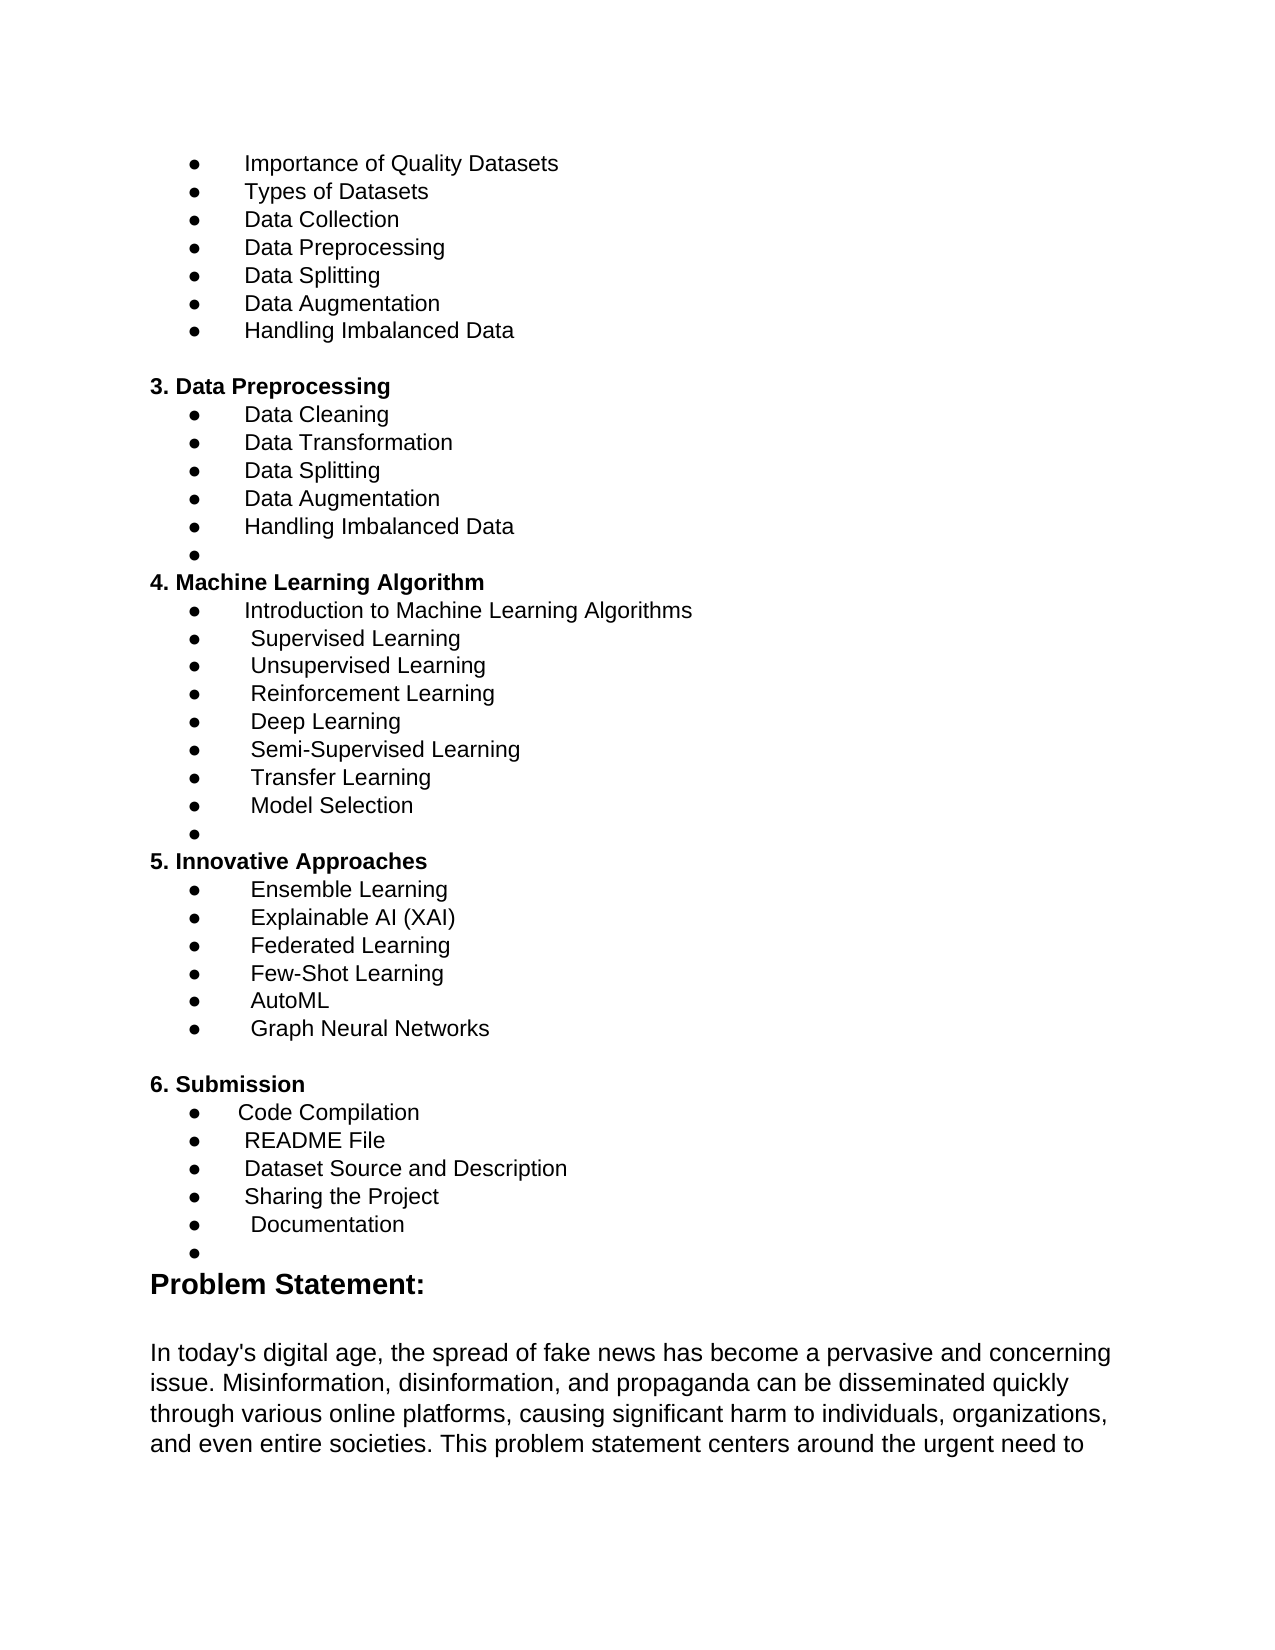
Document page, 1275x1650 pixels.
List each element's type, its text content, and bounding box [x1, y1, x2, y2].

list Data Augmentation [187, 289, 1125, 316]
list Code Compilation [187, 1099, 1125, 1126]
list Model Selection [187, 792, 1125, 818]
list Explainable AI (XAI) [187, 904, 1125, 930]
list Unsupervised Learning [187, 652, 1125, 679]
list Documentation [187, 1211, 1125, 1237]
list Sharing the Project [187, 1183, 1125, 1209]
list Introduction to Machine Learning Algorithms [187, 597, 1125, 623]
list Importance of Quality Datasets [187, 150, 1125, 176]
list Data Splitting [187, 262, 1125, 288]
list AutoML [187, 987, 1125, 1014]
list Few-Shot Learning [187, 959, 1125, 986]
list Ensemble Learning [187, 876, 1125, 902]
list Types of Datasets [187, 178, 1125, 204]
list Supervised Learning [187, 624, 1125, 651]
list Data Cleaning [187, 401, 1125, 428]
list Handling Imbalanced Data [187, 317, 1125, 344]
text 5. Innovative Approaches [150, 848, 1125, 874]
list Dataset Source and Description [187, 1155, 1125, 1181]
text Problem Statement: [150, 1267, 1125, 1300]
list Handling Imbalanced Data [187, 513, 1125, 539]
list README File [187, 1127, 1125, 1153]
list Semi-Supervised Learning [187, 736, 1125, 763]
list Data Transformation [187, 429, 1125, 456]
list Graph Neural Networks [187, 1015, 1125, 1042]
list Data Collection [187, 206, 1125, 232]
list Reinforcement Learning [187, 680, 1125, 707]
list Data Augmentation [187, 485, 1125, 511]
list Data Splitting [187, 457, 1125, 483]
text 4. Machine Learning Algorithm [150, 569, 1125, 595]
text 3. Data Preprocessing [150, 373, 1125, 400]
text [150, 1338, 1125, 1458]
list Federated Learning [187, 932, 1125, 958]
list Deep Learning [187, 708, 1125, 735]
list Transfer Learning [187, 764, 1125, 791]
list Data Preprocessing [187, 234, 1125, 260]
text 6. Submission [150, 1071, 1125, 1098]
